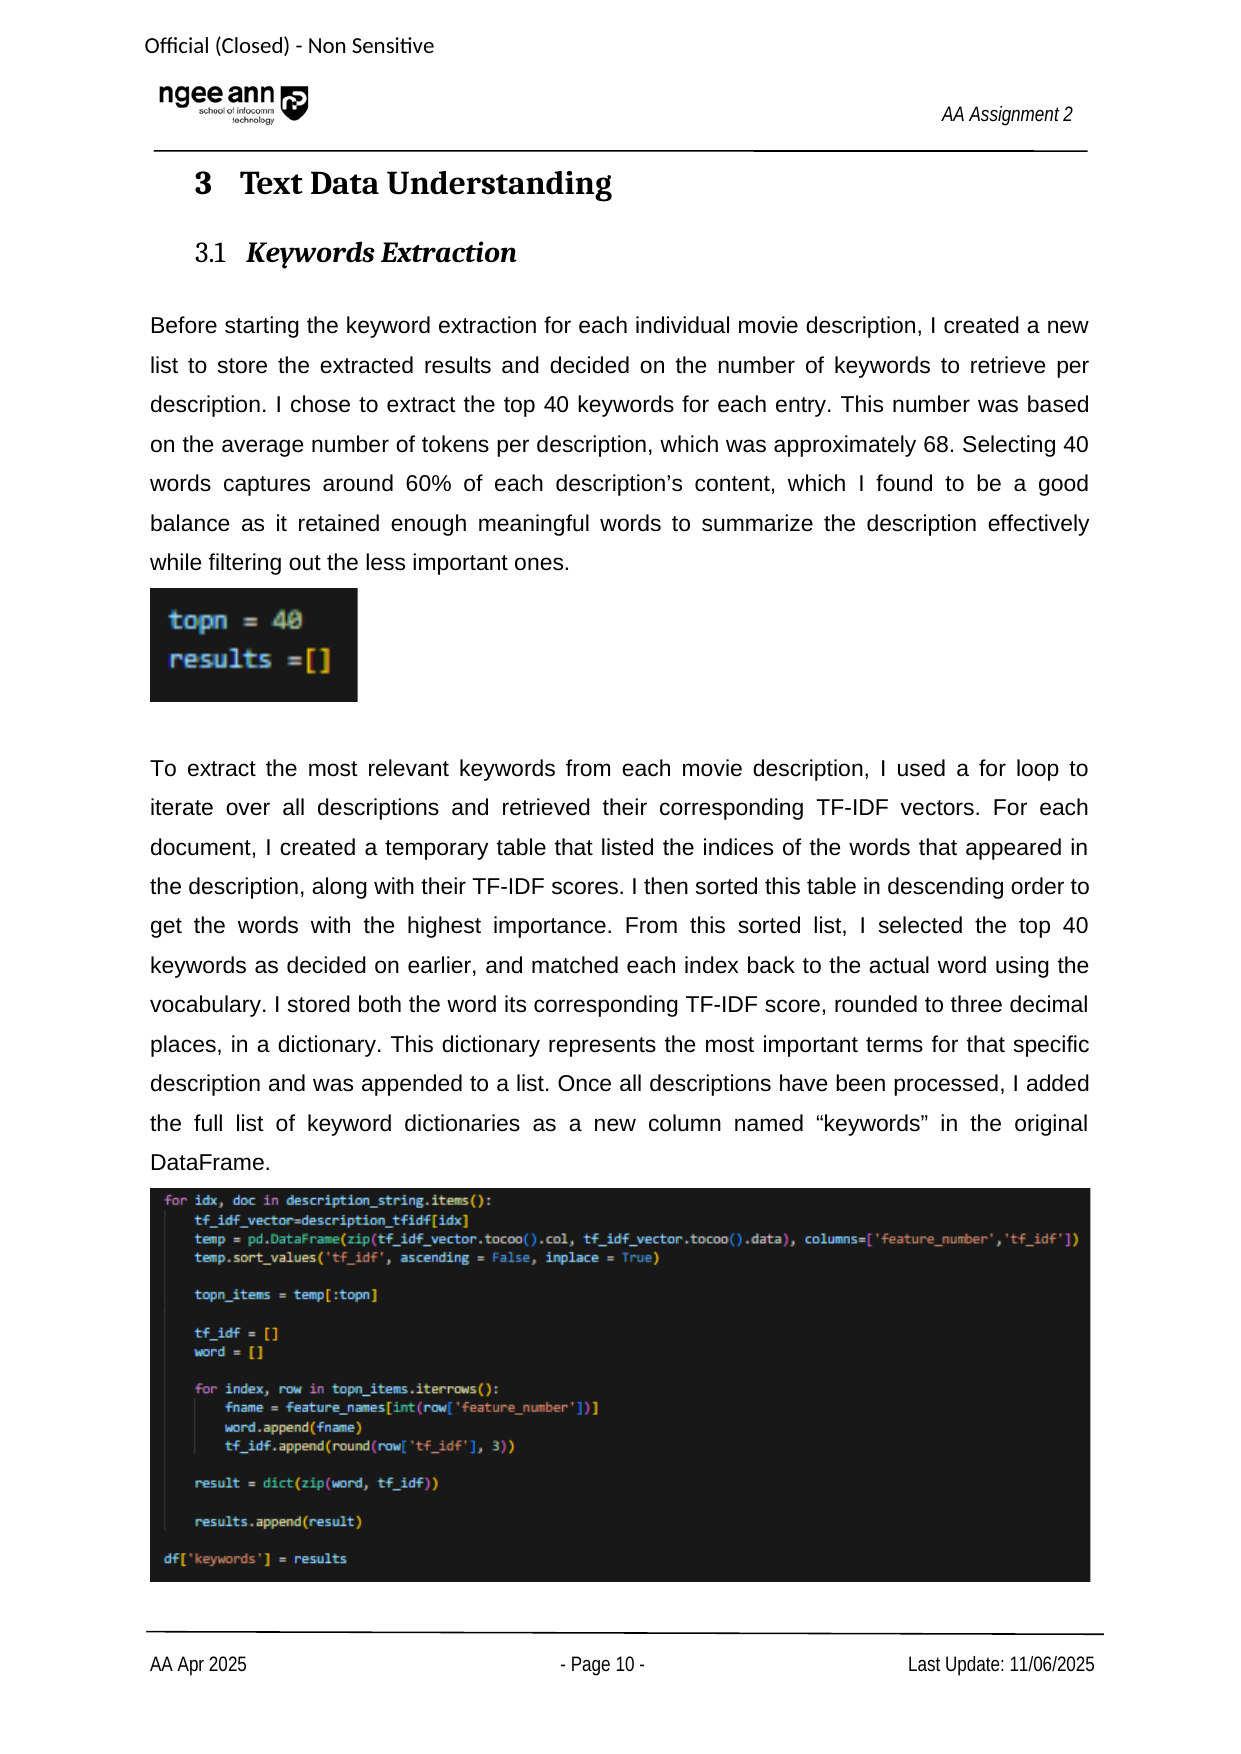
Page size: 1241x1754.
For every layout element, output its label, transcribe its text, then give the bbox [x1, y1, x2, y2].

picture [150, 75, 318, 134]
picture [150, 1188, 1091, 1582]
text Before starting the keyword extraction for each individual movie description, I created a new list to store the extracted results and decided on the number of keywords to retrieve per description. I chose to extract the top 40 keywords for each entry. This number was based on the average number of tokens per description, which was approximately 68. Selecting 40 words captures around 60% of each description’s content, which I found to be a good balance as it retained enough meaningful words to summarize the description effectively while filtering out the less important ones. [150, 312, 1090, 575]
subtitle Text Data Understanding [195, 165, 1090, 203]
subtitle Keywords Extraction [195, 236, 1090, 269]
text To extract the most relevant keywords from each movie description, I used a for loop to iterate over all descriptions and retrieved their corresponding TF-IDF vectors. For each document, I created a temporary table that listed the indices of the words that appeared in the description, along with their TF-IDF scores. I then sorted this table in descending order to get the words with the highest importance. From this sorted list, I selected the top 40 keywords as decided on earlier, and matched each index back to the actual word using the vocabulary. I stored both the word its corresponding TF-IDF score, rounded to three decimal places, in a dictionary. This dictionary represents the most important terms for that specific description and was appended to a list. Once all descriptions have been processed, I added the full list of keyword dictionaries as a new column named “keywords” in the original DataFrame. [150, 754, 1090, 1176]
picture [150, 588, 358, 702]
